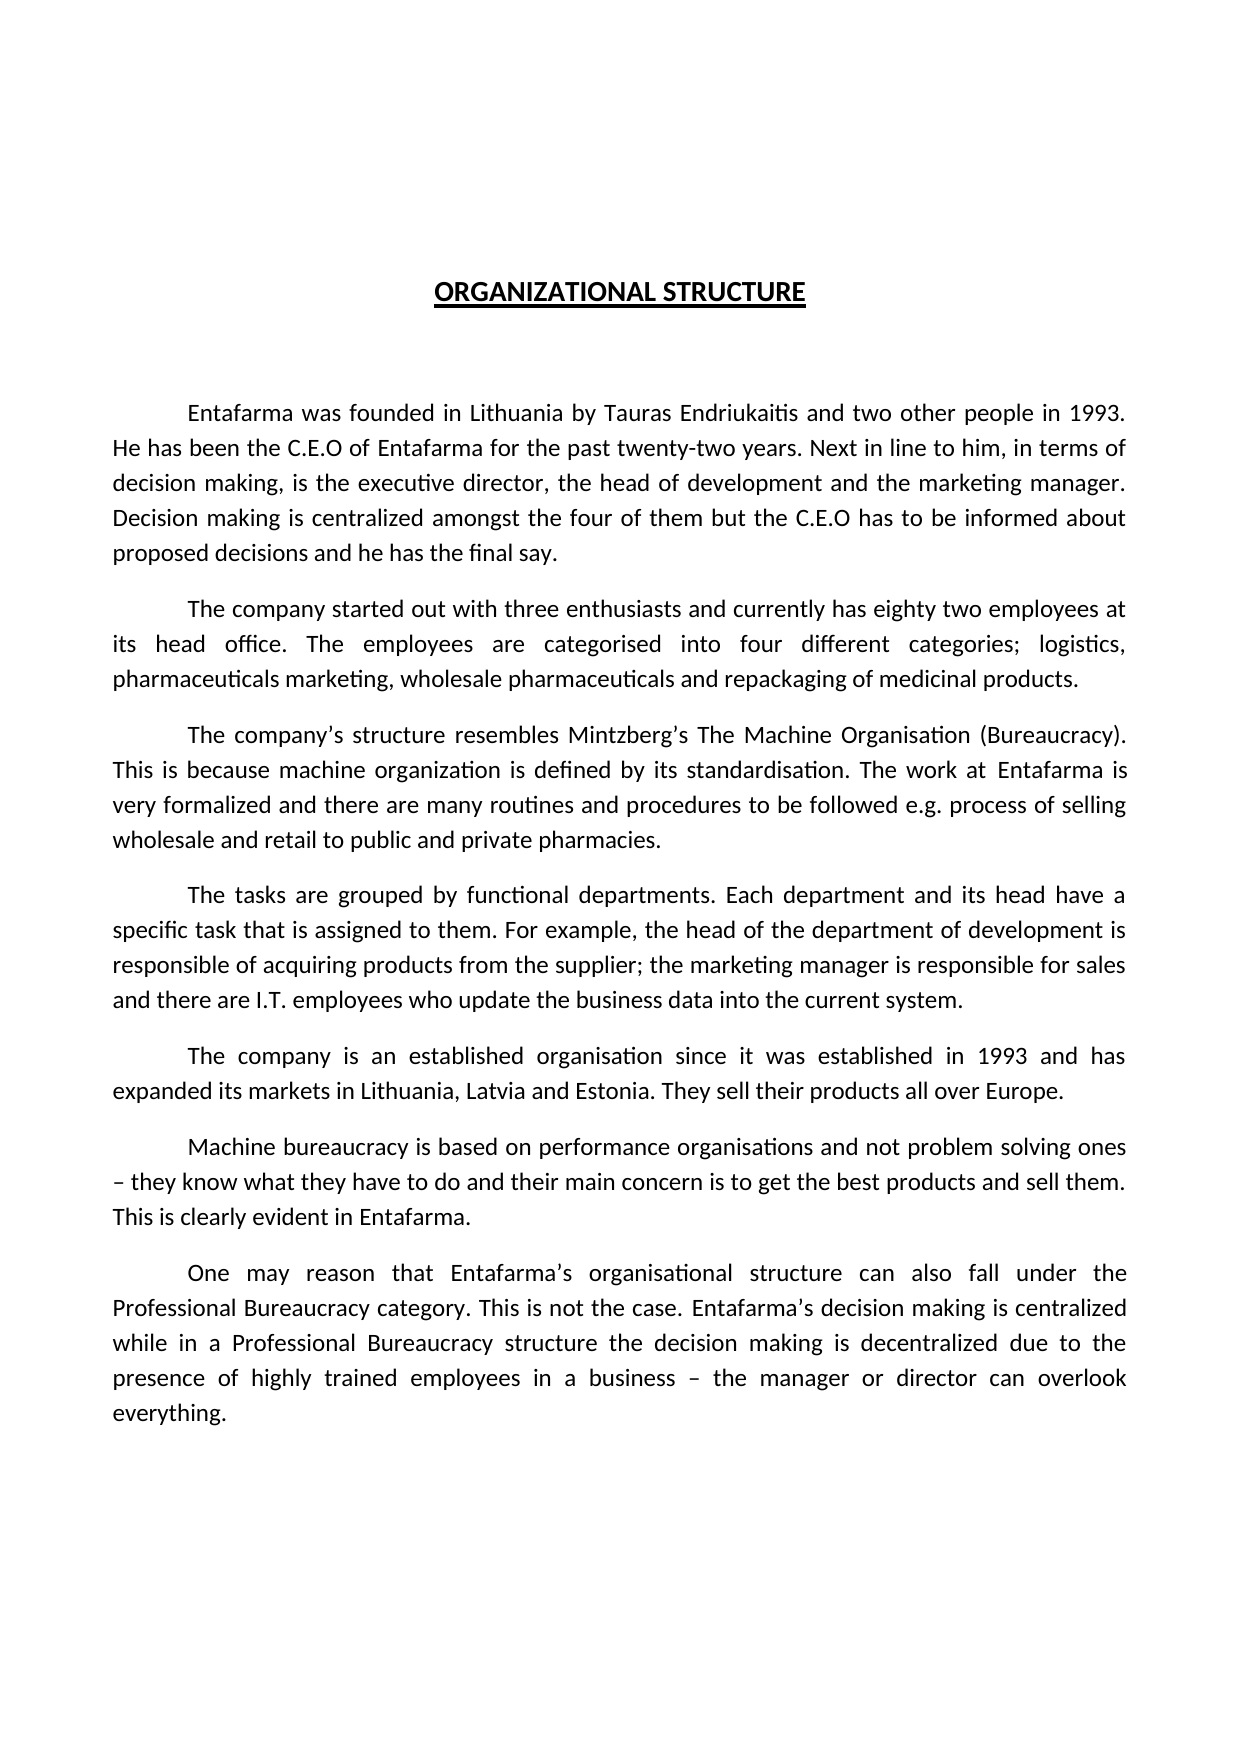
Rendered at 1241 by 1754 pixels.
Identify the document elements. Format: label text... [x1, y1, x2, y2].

text The company is an established organisation since it was established in 1993 and has expanded its markets in Lithuania, Latvia and Estonia. They sell their products all over Europe. [112, 1040, 1128, 1106]
text ORGANIZATIONAL STRUCTURE [112, 273, 1128, 309]
text Machine bureaucracy is based on performance organisations and not problem solving ones – they know what they have to do and their main concern is to get the best products and sell them. This is clearly evident in Entafarma. [112, 1131, 1128, 1232]
text One may reason that Entafarma’s organisational structure can also fall under the Professional Bureaucracy category. This is not the case. Entafarma’s decision making is centralized while in a Professional Bureaucracy structure the decision making is decentralized due to the presence of highly trained employees in a business – the manager or director can overlook everything. [112, 1257, 1128, 1428]
text The company started out with three enthusiasts and currently has eighty two employees at its head office. The employees are categorised into four different categories; logistics, pharmaceuticals marketing, wholesale pharmaceuticals and repackaging of medicinal products. [112, 593, 1128, 693]
text The tasks are grouped by functional departments. Each department and its head have a specific task that is assigned to them. For example, the head of the department of development is responsible of acquiring products from the supplier; the marketing manager is responsible for sales and there are I.T. employees who update the business data into the current system. [112, 879, 1128, 1015]
text Entafarma was founded in Lithuania by Tauras Endriukaitis and two other people in 1993. He has been the C.E.O of Entafarma for the past twenty-two years. Next in line to him, in terms of decision making, is the executive director, the head of development and the marketing manager. Decision making is centralized amongst the four of them but the C.E.O has to be informed about proposed decisions and he has the final say. [112, 397, 1128, 568]
text The company’s structure resembles Mintzberg’s The Machine Organisation (Bureaucracy). This is because machine organization is defined by its standardisation. The work at Entafarma is very formalized and there are many routines and procedures to be followed e.g. process of selling wholesale and retail to public and private pharmacies. [112, 719, 1128, 854]
